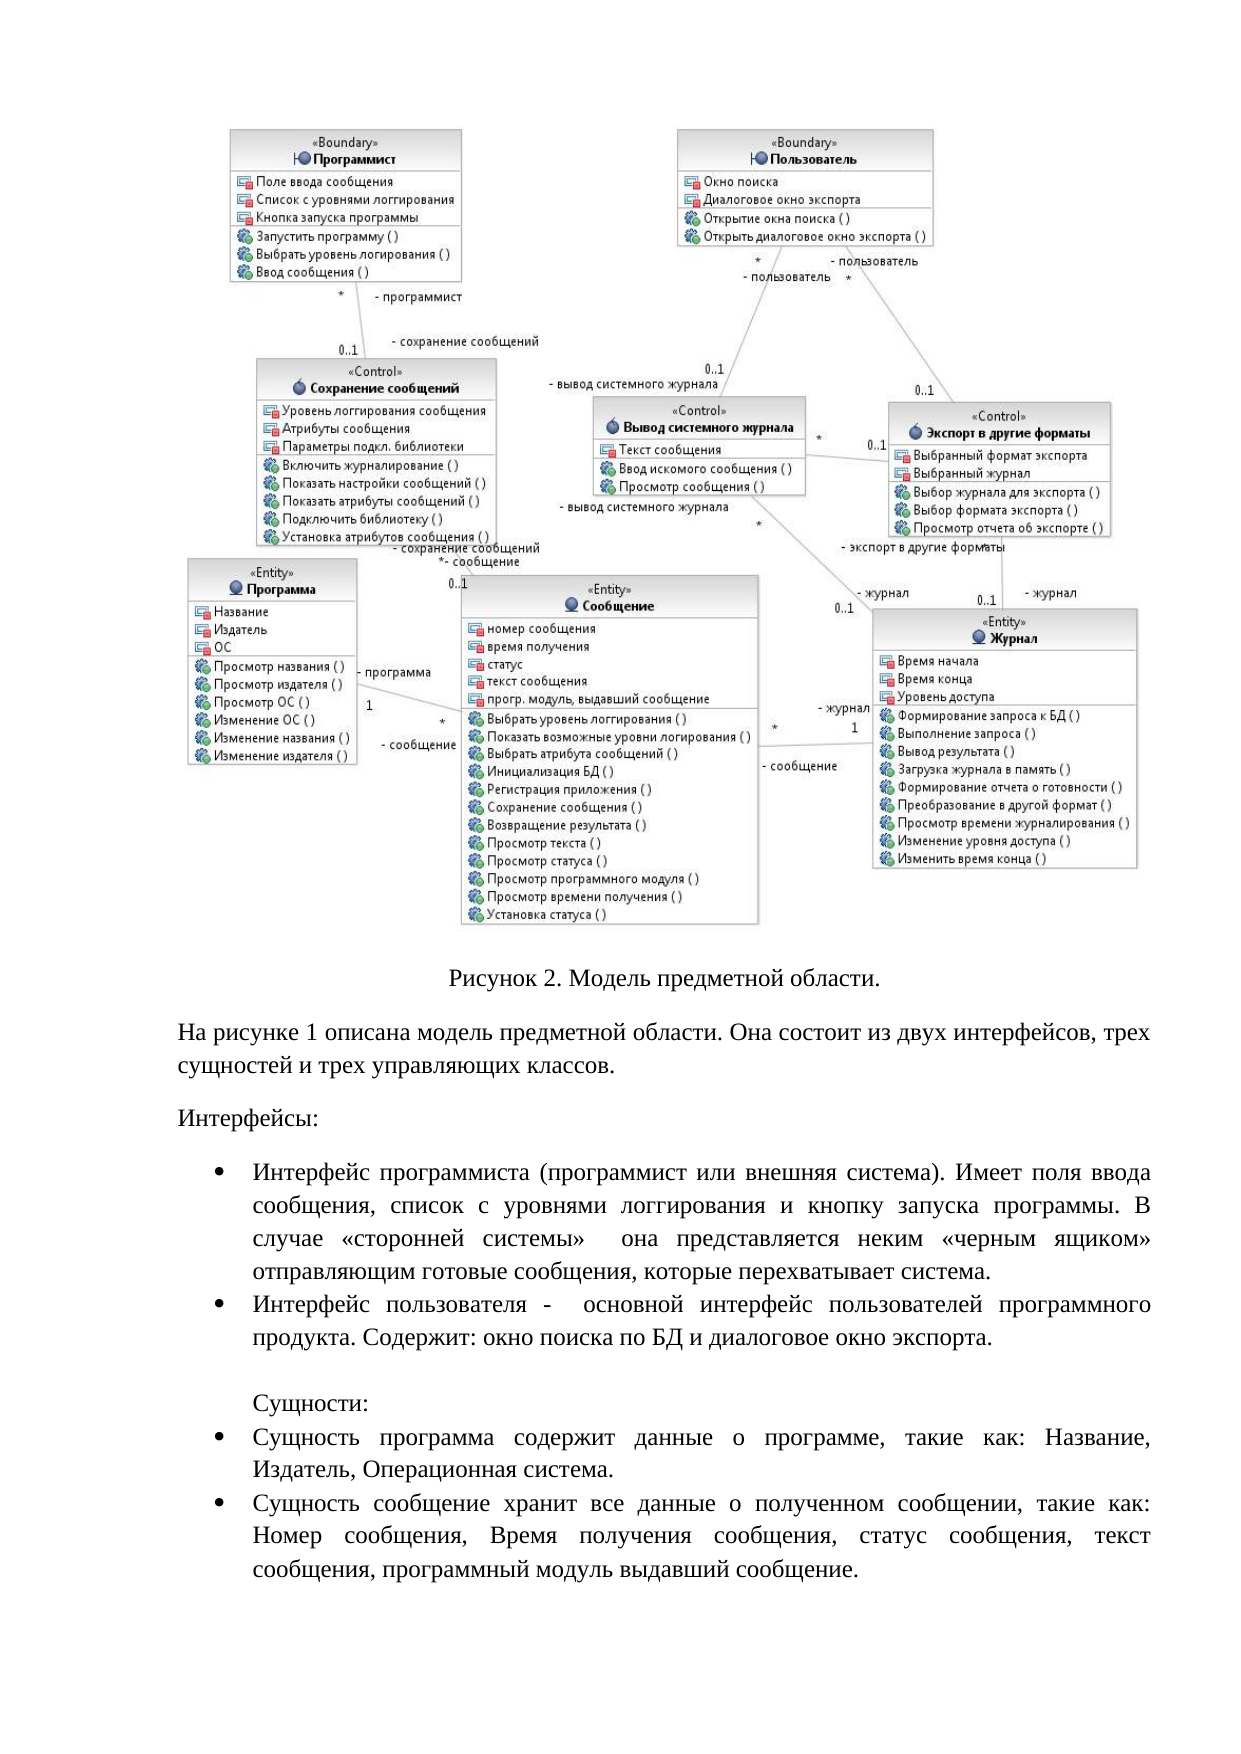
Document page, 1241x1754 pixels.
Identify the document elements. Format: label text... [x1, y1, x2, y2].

list Сущности: [252, 1388, 1152, 1417]
text На рисунке 1 описана модель предметной области. Она состоит из двух интерфейсов, трех сущностей и трех управляющих классов. [177, 1017, 1152, 1078]
text Интерфейсы: [177, 1103, 1152, 1132]
text Рисунок 2. Модель предметной области. [177, 963, 1152, 992]
list Интерфейс программиста (программист или внешняя система). Имеет поля ввода сообщения, список с уровнями логгирования и кнопку запуска программы. В случае «сторонней системы» она представляется неким «черным ящиком» отправляющим готовые сообщения, которые перехватывает система. [215, 1157, 1152, 1285]
list Сущность программа содержит данные о программе, такие как: Название, Издатель, Операционная система. [215, 1422, 1152, 1483]
picture [177, 118, 1152, 938]
list Интерфейс пользователя - основной интерфейс пользователей программного продукта. Содержит: окно поиска по БД и диалоговое окно экспорта. [215, 1289, 1152, 1351]
